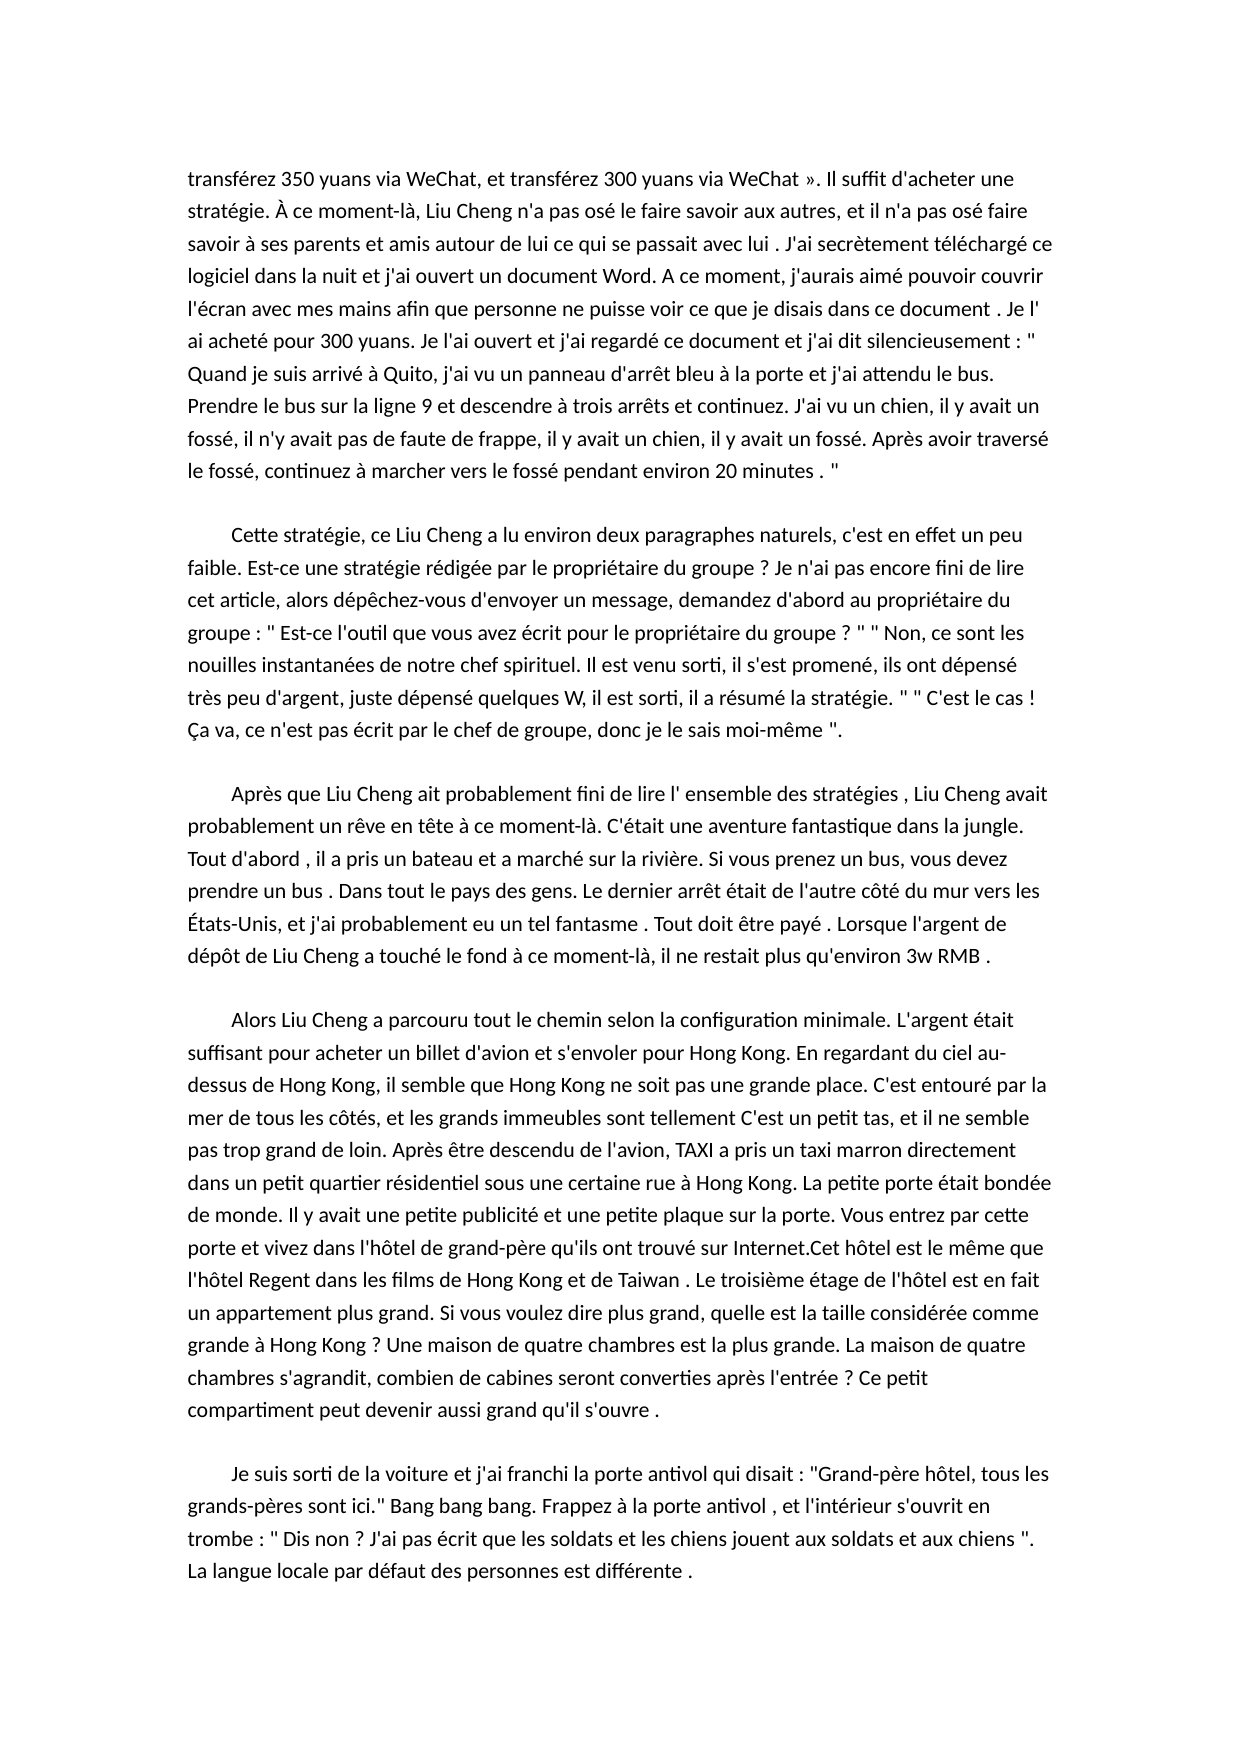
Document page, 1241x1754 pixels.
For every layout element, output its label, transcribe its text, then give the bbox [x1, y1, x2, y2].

text Je suis sorti de la voiture et j'ai franchi la porte antivol qui disait : "Grand-père hôtel, tous les grands-pères sont ici." Bang bang bang. Frappez à la porte antivol , et l'intérieur s'ouvrit en trombe : " Dis non ? J'ai pas écrit que les soldats et les chiens jouent aux soldats et aux chiens ". La langue locale par défaut des personnes est différente . [187, 1457, 1053, 1587]
text Cette stratégie, ce Liu Cheng a lu environ deux paragraphes naturels, c'est en effet un peu faible. Est-ce une stratégie rédigée par le propriétaire du groupe ? Je n'ai pas encore fini de lire cet article, alors dépêchez-vous d'envoyer un message, demandez d'abord au propriétaire du groupe : " Est-ce l'outil que vous avez écrit pour le propriétaire du groupe ? " " Non, ce sont les nouilles instantanées de notre chef spirituel. Il est venu sorti, il s'est promené, ils ont dépensé très peu d'argent, juste dépensé quelques W, il est sorti, il a résumé la stratégie. " " C'est le cas ! Ça va, ce n'est pas écrit par le chef de groupe, donc je le sais moi-même ". [187, 518, 1053, 746]
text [187, 162, 1053, 487]
text Alors Liu Cheng a parcouru tout le chemin selon la configuration minimale. L'argent était suffisant pour acheter un billet d'avion et s'envoler pour Hong Kong. En regardant du ciel au-dessus de Hong Kong, il semble que Hong Kong ne soit pas une grande place. C'est entouré par la mer de tous les côtés, et les grands immeubles sont tellement C'est un petit tas, et il ne semble pas trop grand de loin. Après être descendu de l'avion, TAXI a pris un taxi marron directement dans un petit quartier résidentiel sous une certaine rue à Hong Kong. La petite porte était bondée de monde. Il y avait une petite publicité et une petite plaque sur la porte. Vous entrez par cette porte et vivez dans l'hôtel de grand-père qu'ils ont trouvé sur Internet.Cet hôtel est le même que l'hôtel Regent dans les films de Hong Kong et de Taiwan . Le troisième étage de l'hôtel est en fait un appartement plus grand. Si vous voulez dire plus grand, quelle est la taille considérée comme grande à Hong Kong ? Une maison de quatre chambres est la plus grande. La maison de quatre chambres s'agrandit, combien de cabines seront converties après l'entrée ? Ce petit compartiment peut devenir aussi grand qu'il s'ouvre . [187, 1003, 1053, 1426]
text Après que Liu Cheng ait probablement fini de lire l' ensemble des stratégies , Liu Cheng avait probablement un rêve en tête à ce moment-là. C'était une aventure fantastique dans la jungle. Tout d'abord , il a pris un bateau et a marché sur la rivière. Si vous prenez un bus, vous devez prendre un bus . Dans tout le pays des gens. Le dernier arrêt était de l'autre côté du mur vers les États-Unis, et j'ai probablement eu un tel fantasme . Tout doit être payé . Lorsque l'argent de dépôt de Liu Cheng a touché le fond à ce moment-là, il ne restait plus qu'environ 3w RMB . [187, 777, 1053, 972]
